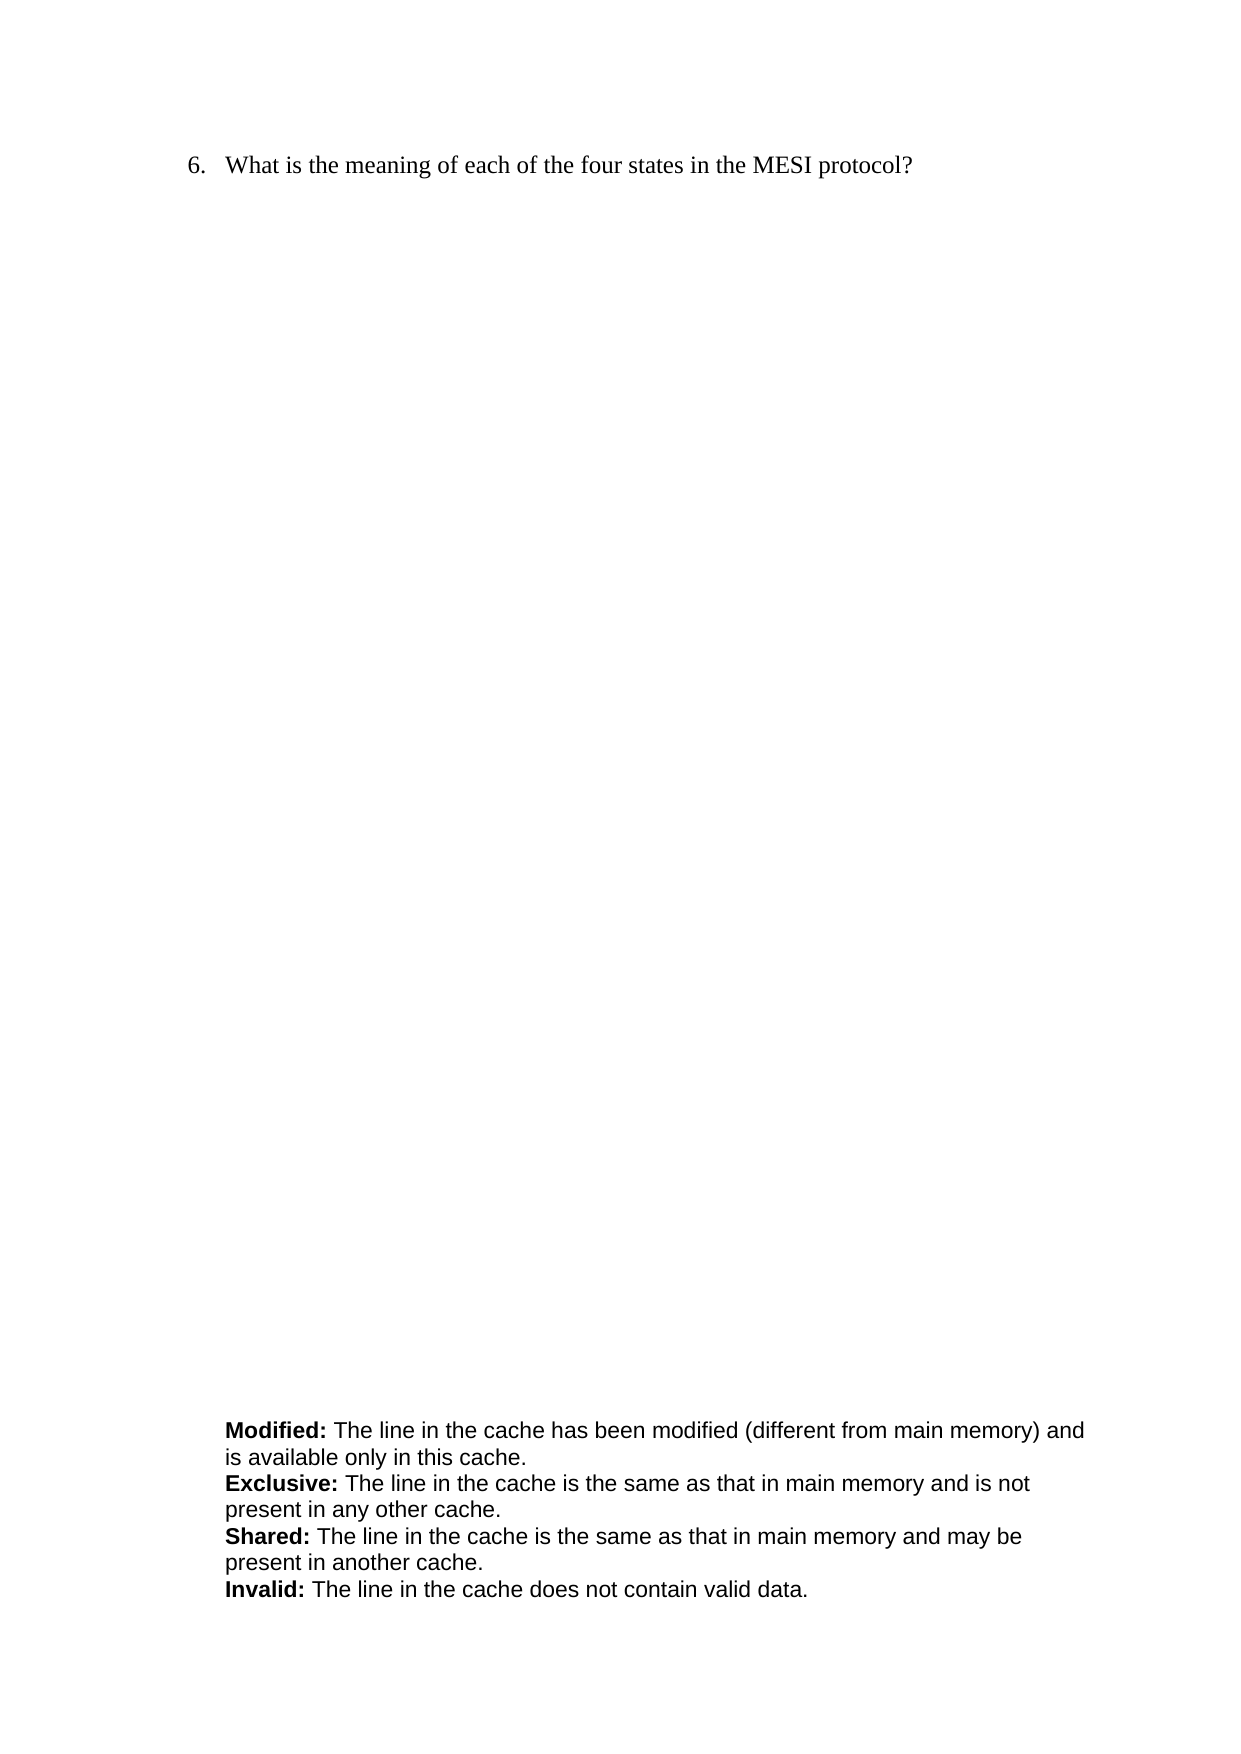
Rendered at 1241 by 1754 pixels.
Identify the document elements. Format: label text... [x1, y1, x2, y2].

list Invalid: The line in the cache does not contain valid data. [225, 1576, 1090, 1602]
list Exclusive: The line in the cache is the same as that in main memory and is not present in any other cache. [225, 1470, 1090, 1523]
list Modified: The line in the cache has been modified (different from main memory) and is available only in this cache. [225, 1417, 1090, 1470]
list What is the meaning of each of the four states in the MESI protocol? [187, 150, 1090, 179]
list Shared: The line in the cache is the same as that in main memory and may be present in another cache. [225, 1523, 1090, 1576]
